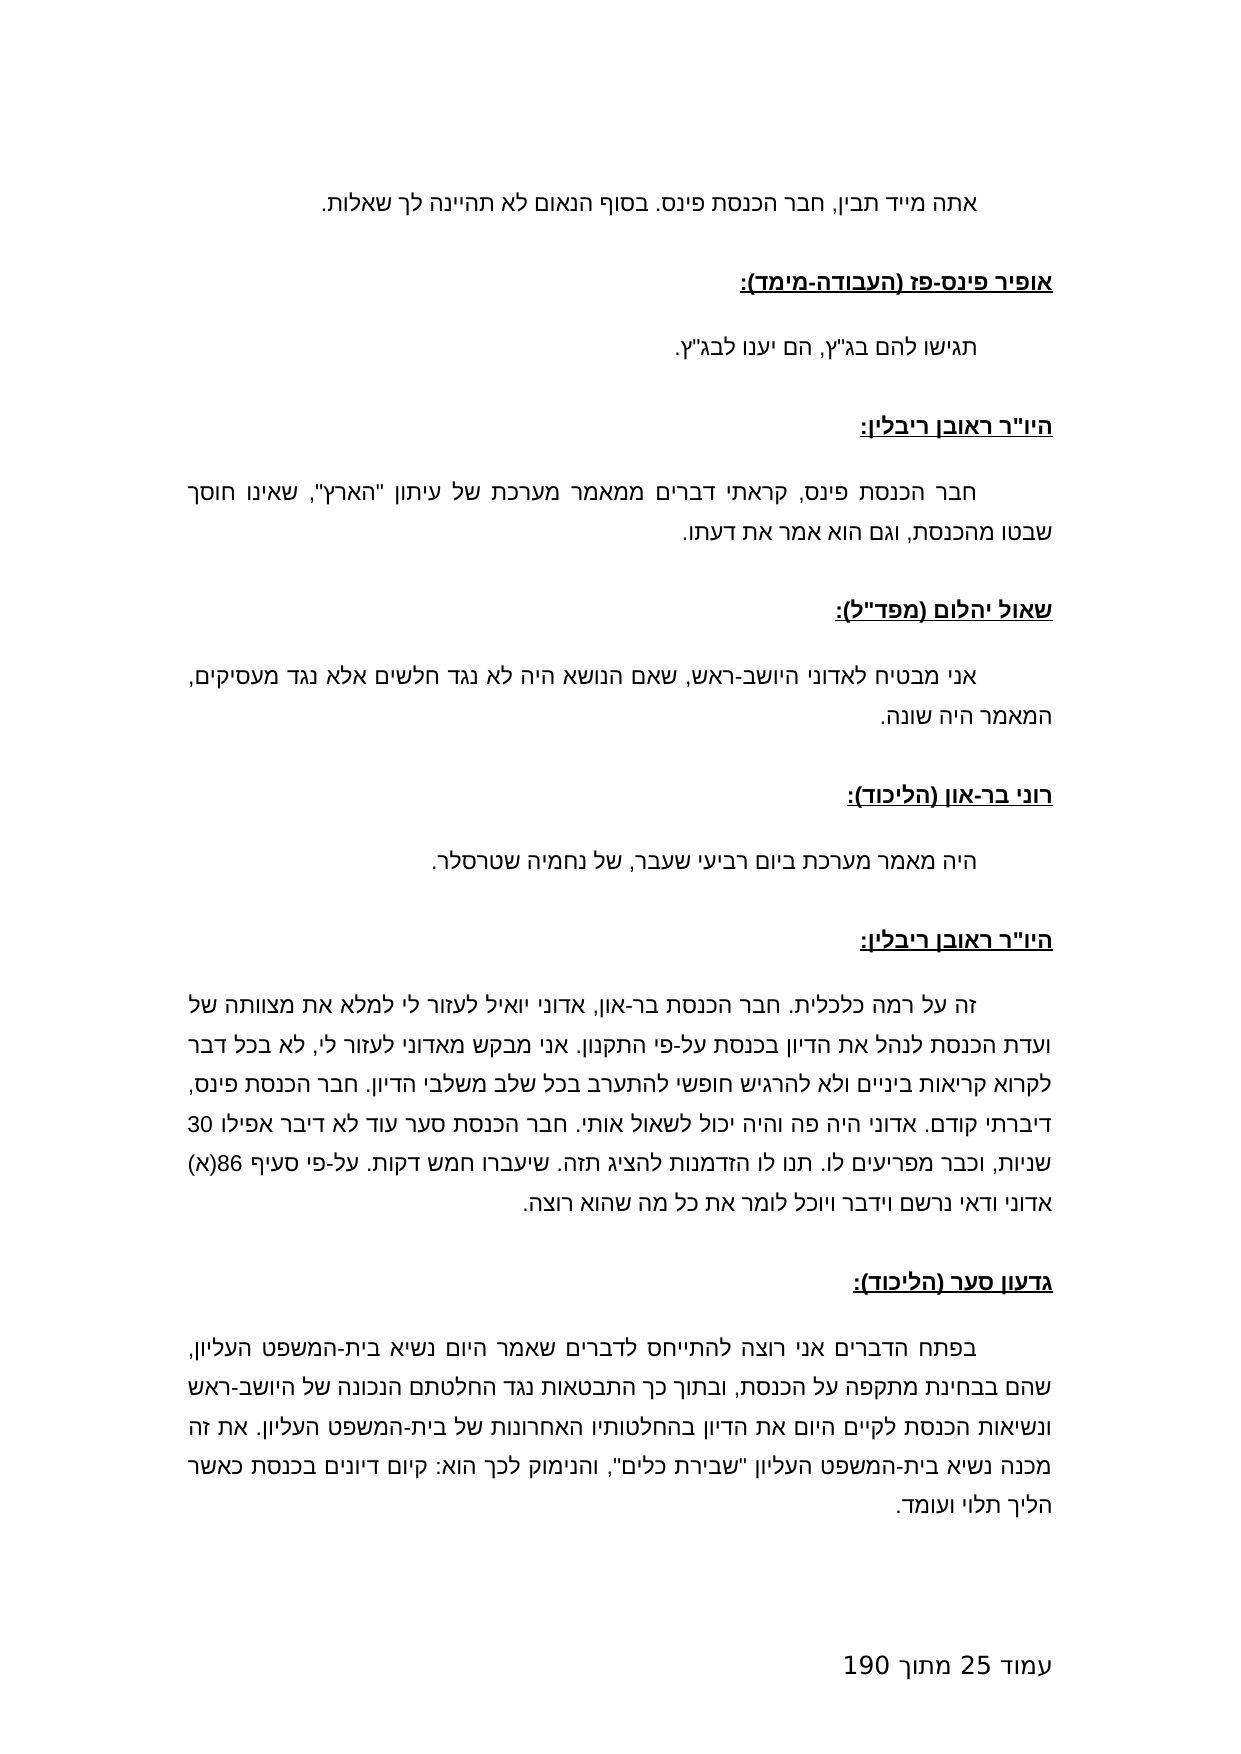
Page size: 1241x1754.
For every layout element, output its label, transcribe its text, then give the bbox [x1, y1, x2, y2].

text אני מבטיח לאדוני היושב-ראש, שאם הנושא היה לא נגד חלשים אלא נגד מעסיקים, המאמר היה שונה. [187, 663, 1053, 729]
text שאול יהלום (מפד"ל): [187, 597, 1053, 624]
text גדעון סער (הליכוד): [187, 1269, 1053, 1295]
text אופיר פינס-פז (העבודה-מימד): [187, 268, 1053, 295]
text חבר הכנסת פינס, קראתי דברים ממאמר מערכת של עיתון "הארץ", שאינו חוסך שבטו מהכנסת, וגם הוא אמר את דעתו. [187, 479, 1053, 545]
text אתה מייד תבין, חבר הכנסת פינס. בסוף הנאום לא תהיינה לך שאלות. [187, 189, 1053, 216]
text היו"ר ראובן ריבלין: [187, 927, 1053, 953]
text רוני בר-און (הליכוד): [187, 782, 1053, 808]
text בפתח הדברים אני רוצה להתייחס לדברים שאמר היום נשיא בית-המשפט העליון, שהם בבחינת מתקפה על הכנסת, ובתוך כך התבטאות נגד החלטתם הנכונה של היושב-ראש ונשיאות הכנסת לקיים היום את הדיון בהחלטותיו האחרונות של בית-המשפט העליון. את זה מכנה נשיא בית-המשפט העליון "שבירת כלים", והנימוק לכך הוא: קיום דיונים בכנסת כאשר הליך תלוי ועומד. [187, 1334, 1053, 1519]
text זה על רמה כלכלית. חבר הכנסת בר-און, אדוני יואיל לעזור לי למלא את מצוותה של ועדת הכנסת לנהל את הדיון בכנסת על-פי התקנון. אני מבקש מאדוני לעזור לי, לא בכל דבר לקרוא קריאות ביניים ולא להרגיש חופשי להתערב בכל שלב משלבי הדיון. חבר הכנסת פינס, דיברתי קודם. אדוני היה פה והיה יכול לשאול אותי. חבר הכנסת סער עוד לא דיבר אפילו 30 שניות, וכבר מפריעים לו. תנו לו הזדמנות להציג תזה. שיעברו חמש דקות. על-פי סעיף 86(א) אדוני ודאי נרשם וידבר ויוכל לומר את כל מה שהוא רוצה. [187, 992, 1053, 1216]
text היה מאמר מערכת ביום רביעי שעבר, של נחמיה שטרסלר. [187, 848, 1053, 874]
text היו"ר ראובן ריבלין: [187, 413, 1053, 439]
text תגישו להם בג"ץ, הם יענו לבג"ץ. [187, 334, 1053, 361]
